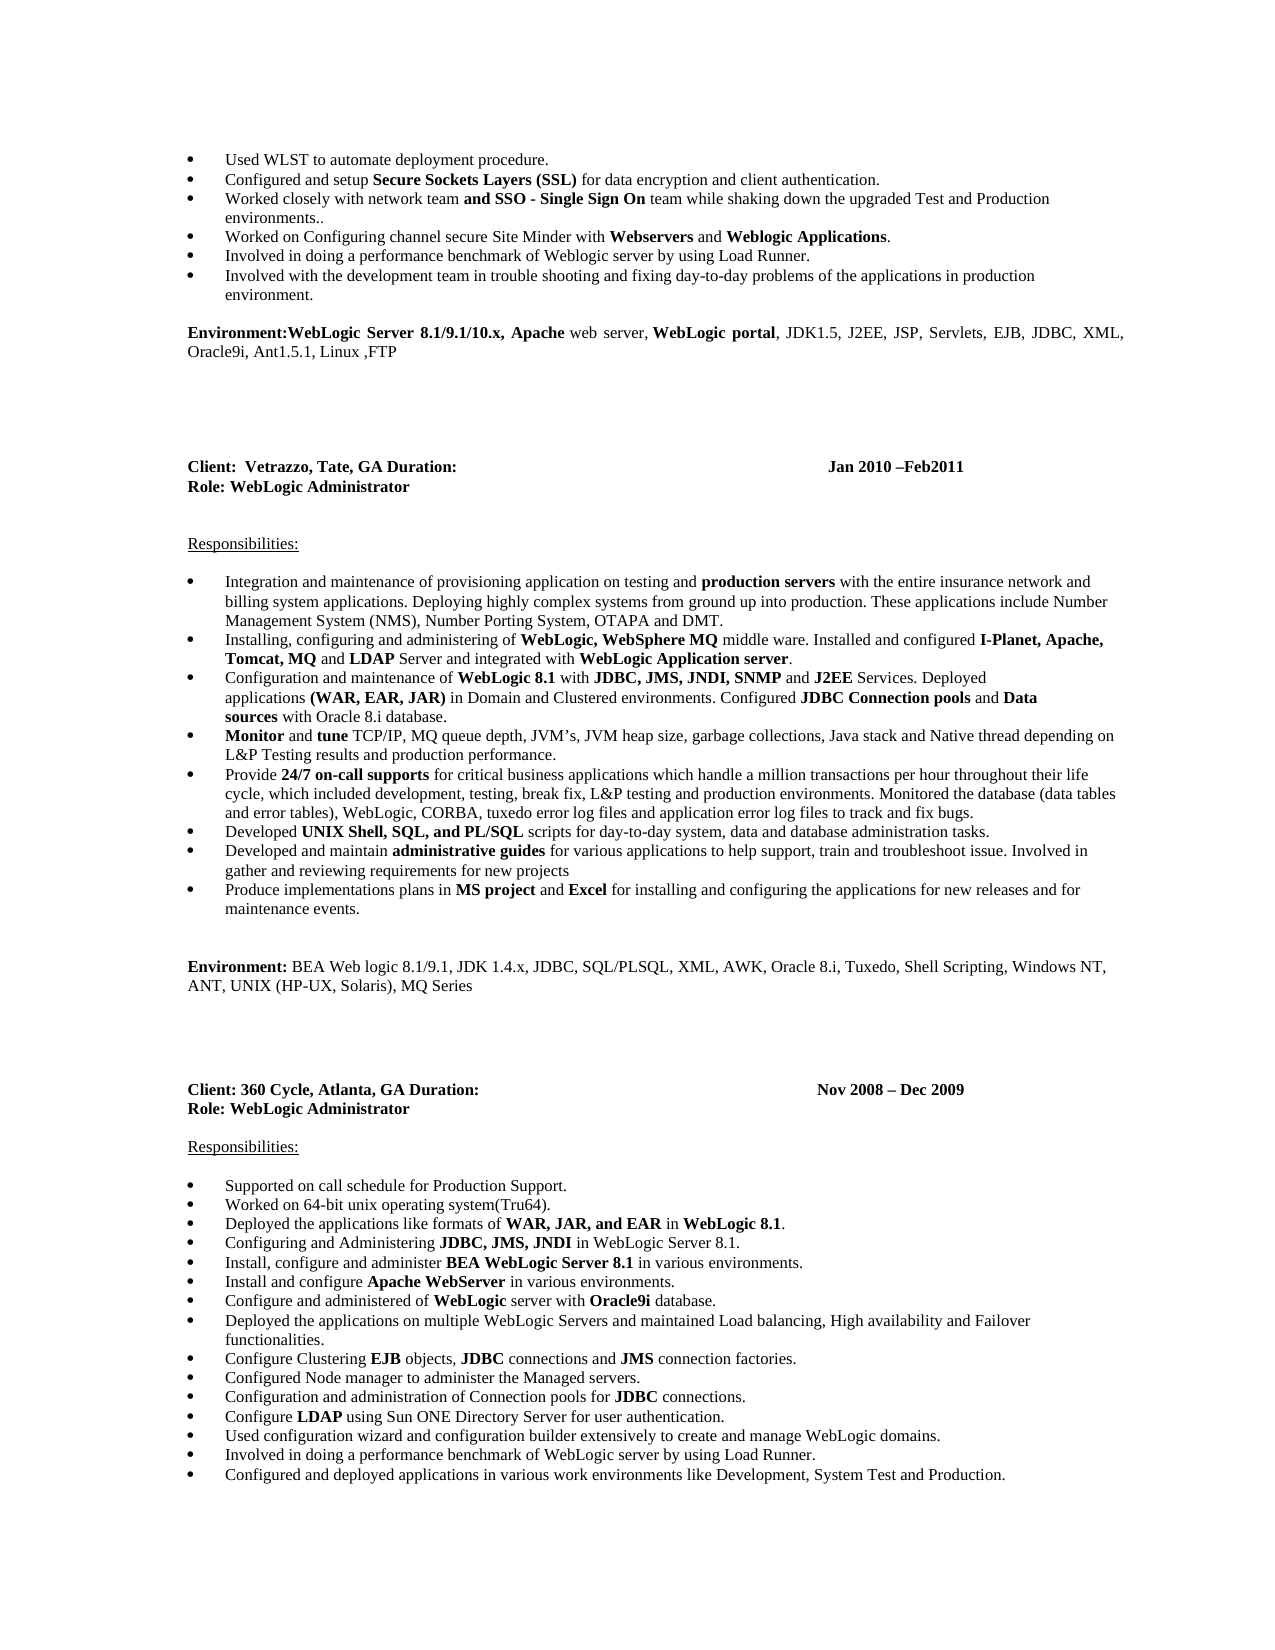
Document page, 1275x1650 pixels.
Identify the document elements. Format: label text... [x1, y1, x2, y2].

list Configure and administered of WebLogic server with Oracle9i database. [187, 1291, 1125, 1310]
list Provide 24/7 on-call supports for critical business applications which handle a million transactions per hour throughout their life cycle, which included development, testing, break fix, L&P testing and production environments. Monitored the database (data tables and error tables), WebLogic, CORBA, tuxedo error log files and application error log files to track and fix bugs. [187, 764, 1125, 822]
list Install and configure Apache WebServer in various environments. [187, 1272, 1125, 1291]
text Responsibilities: [187, 534, 1125, 553]
text Client: 360 Cycle, Atlanta, GA Duration: Nov 2008 – Dec 2009 Role: WebLogic Administrator [187, 1079, 1125, 1118]
list Worked on Configuring channel secure Site Minder with Webservers and Weblogic Applications. [187, 227, 1125, 246]
list Worked on 64-bit unix operating system(Tru64). [187, 1195, 1125, 1214]
list Involved in doing a performance benchmark of Weblogic server by using Load Runner. [187, 246, 1125, 266]
list Used WLST to automate deployment procedure. [187, 150, 1125, 169]
list Produce implementations plans in MS project and Excel for installing and configuring the applications for new releases and for maintenance events. [187, 880, 1125, 918]
list Involved in doing a performance benchmark of WebLogic server by using Load Runner. [187, 1445, 1125, 1464]
text Environment:WebLogic Server 8.1/9.1/10.x, Apache web server, WebLogic portal, JDK1.5, J2EE, JSP, Servlets, EJB, JDBC, XML, Oracle9i, Ant1.5.1, Linux ,FTP [187, 323, 1125, 361]
list Configuring and Administering JDBC, JMS, JNDI in WebLogic Server 8.1. [187, 1233, 1125, 1252]
list Configuration and administration of Connection pools for JDBC connections. [187, 1387, 1125, 1407]
list Configure Clustering EJB objects, JDBC connections and JMS connection factories. [187, 1349, 1125, 1368]
list Install, configure and administer BEA WebLogic Server 8.1 in various environments. [187, 1252, 1125, 1272]
list Monitor and tune TCP/IP, MQ queue depth, JVM’s, JVM heap size, garbage collections, Java stack and Native thread depending on L&P Testing results and production performance. [187, 726, 1125, 764]
list Configured and setup Secure Sockets Layers (SSL) for data encryption and client authentication. [187, 169, 1125, 188]
list Developed and maintain administrative guides for various applications to help support, train and troubleshoot issue. Involved in gather and reviewing requirements for new projects [187, 841, 1125, 880]
text Responsibilities: [187, 1137, 1125, 1156]
list Worked closely with network team and SSO - Single Sign On team while shaking down the upgraded Test and Production environments.. [187, 188, 1125, 227]
list Developed UNIX Shell, SQL, and PL/SQL scripts for day-to-day system, data and database administration tasks. [187, 822, 1125, 841]
list Involved with the development team in trouble shooting and fixing day-to-day problems of the applications in production environment. [187, 266, 1125, 304]
text Client: Vetrazzo, Tate, GA Duration: Jan 2010 –Feb2011 Role: WebLogic Administrator [187, 457, 1125, 496]
list Deployed the applications like formats of WAR, JAR, and EAR in WebLogic 8.1. [187, 1214, 1125, 1233]
text Environment: BEA Web logic 8.1/9.1, JDK 1.4.x, JDBC, SQL/PLSQL, XML, AWK, Oracle 8.i, Tuxedo, Shell Scripting, Windows NT, ANT, UNIX (HP-UX, Solaris), MQ Series [187, 956, 1125, 995]
list Installing, configuring and administering of WebLogic, WebSphere MQ middle ware. Installed and configured I-Planet, Apache, Tomcat, MQ and LDAP Server and integrated with WebLogic Application server. [187, 630, 1125, 668]
list Used configuration wizard and configuration builder extensively to create and manage WebLogic domains. [187, 1426, 1125, 1445]
list Configured and deployed applications in various work environments like Development, System Test and Production. [187, 1464, 1125, 1484]
list Supported on call schedule for Production Support. [187, 1175, 1125, 1195]
list Configure LDAP using Sun ONE Directory Server for user authentication. [187, 1407, 1125, 1426]
list Configured Node manager to administer the Managed servers. [187, 1368, 1125, 1387]
list Configuration and maintenance of WebLogic 8.1 with JDBC, JMS, JNDI, SNMP and J2EE Services. Deployed applications (WAR, EAR, JAR) in Domain and Clustered environments. Configured JDBC Connection pools and Data sources with Oracle 8.i database. [187, 668, 1125, 726]
list Deployed the applications on multiple WebLogic Servers and maintained Load balancing, High availability and Failover functionalities. [187, 1310, 1125, 1349]
list Integration and maintenance of provisioning application on testing and production servers with the entire insurance network and billing system applications. Deploying highly complex systems from ground up into production. These applications include Number Management System (NMS), Number Porting System, OTAPA and DMT. [187, 572, 1125, 630]
